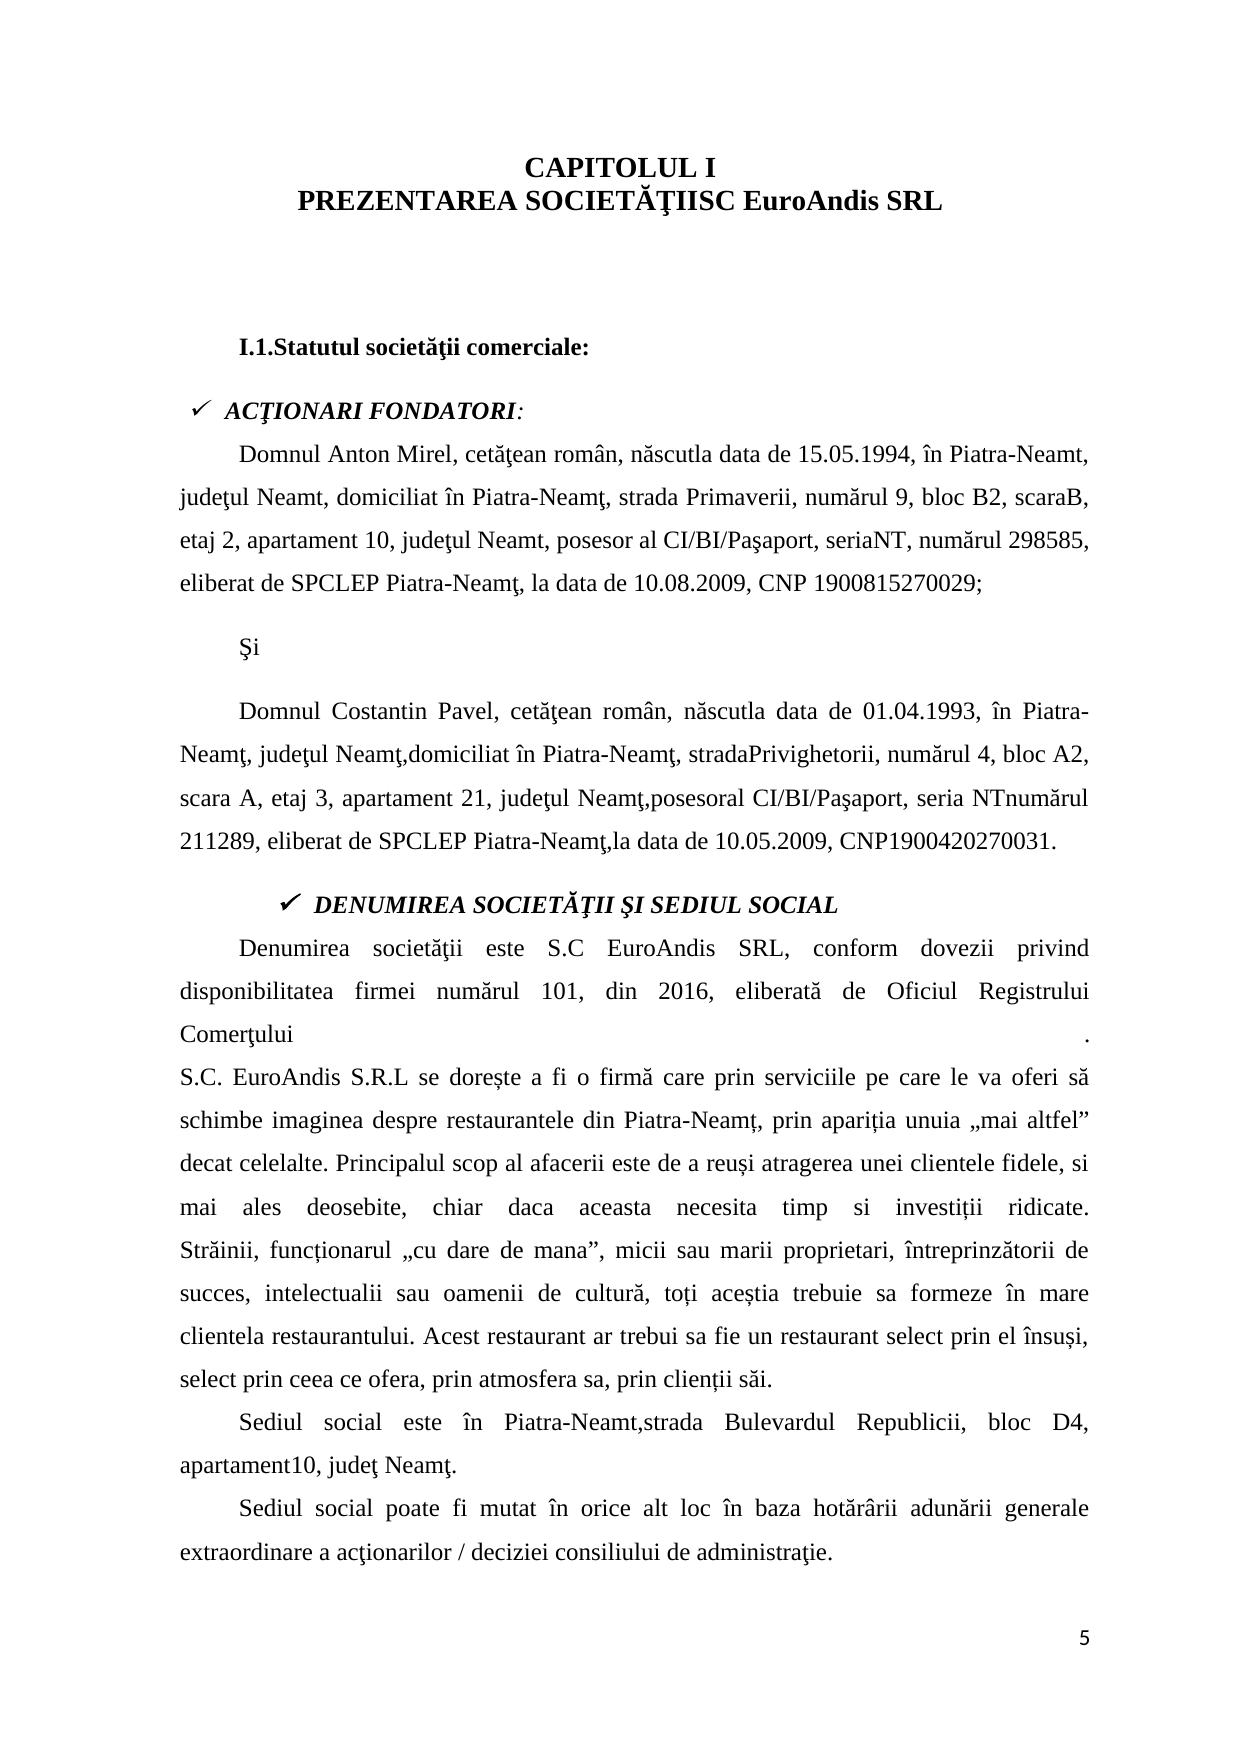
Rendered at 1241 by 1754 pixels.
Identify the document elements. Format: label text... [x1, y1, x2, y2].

text Domnul Anton Mirel, cetăţean român, născutla data de 15.05.1994, în Piatra-Neamt, judeţul Neamt, domiciliat în Piatra-Neamţ, strada Primaverii, numărul 9, bloc B2, scaraB, etaj 2, apartament 10, judeţul Neamt, posesor al CI/BI/Paşaport, seriaNT, numărul 298585, eliberat de SPCLEP Piatra-Neamţ, la data de 10.08.2009, CNP 1900815270029; [179, 439, 1090, 597]
text Denumirea societăţii este S.C EuroAndis SRL, conform dovezii privind disponibilitatea firmei numărul 101, din 2016, eliberată de Oficiul Registrului Comerţului . S.C. EuroAndis S.R.L se dorește a fi o firmă care prin serviciile pe care le va oferi să schimbe imaginea despre restaurantele din Piatra-Neamț, prin apariția unuia „mai altfel” decat celelalte. Principalul scop al afacerii este de a reuși atragerea unei clientele fidele, si mai ales deosebite, chiar daca aceasta necesita timp si investiții ridicate. Străinii, funcționarul „cu dare de mana”, micii sau marii proprietari, întreprinzătorii de succes, intelectualii sau oamenii de cultură, toți aceștia trebuie sa formeze în mare clientela restaurantului. Acest restaurant ar trebui sa fie un restaurant select prin el însuși, select prin ceea ce ofera, prin atmosfera sa, prin clienții săi. [179, 933, 1090, 1393]
text Şi [179, 632, 1090, 661]
list ACŢIONARI FONDATORI: [187, 396, 1090, 425]
text I.1.Statutul societăţii comerciale: [179, 332, 1090, 361]
text Capitolul I [150, 150, 1090, 183]
text Prezentarea societăţiiSC EuroAndis SRL [150, 183, 1090, 217]
text Sediul social poate fi mutat în orice alt loc în baza hotărârii adunării generale extraordinare a acţionarilor / deciziei consiliului de administraţie. [179, 1493, 1090, 1565]
text Sediul social este în Piatra-Neamt,strada Bulevardul Republicii, bloc D4, apartament10, judeţ Neamţ. [179, 1407, 1090, 1479]
list DENUMIREA SOCIETĂŢII ŞI SEDIUL SOCIAL [276, 890, 1090, 918]
text Domnul Costantin Pavel, cetăţean român, născutla data de 01.04.1993, în Piatra-Neamţ, judeţul Neamţ,domiciliat în Piatra-Neamţ, stradaPrivighetorii, numărul 4, bloc A2, scara A, etaj 3, apartament 21, judeţul Neamţ,posesoral CI/BI/Paşaport, seria NTnumărul 211289, eliberat de SPCLEP Piatra-Neamţ,la data de 10.05.2009, CNP1900420270031. [179, 696, 1090, 854]
